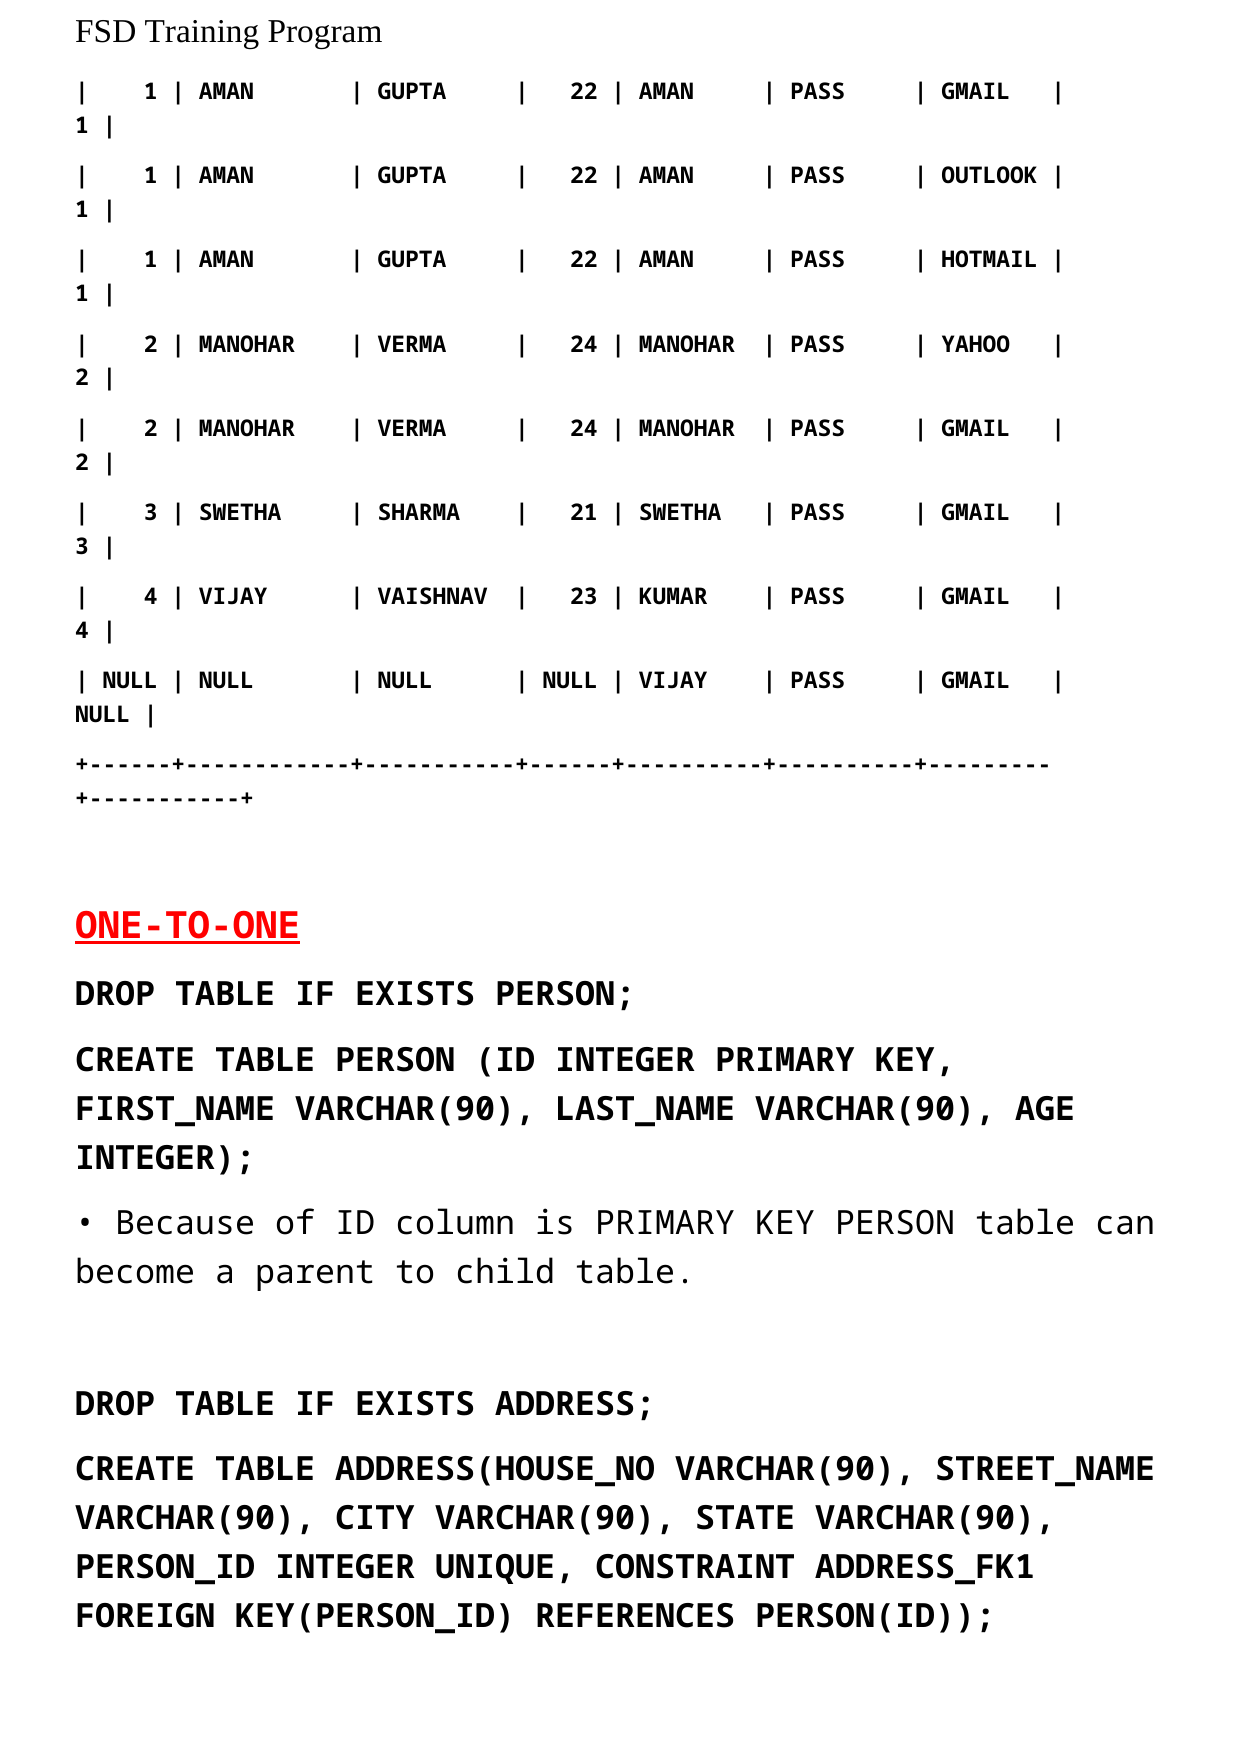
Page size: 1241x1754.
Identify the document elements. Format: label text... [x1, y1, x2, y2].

text | 3 | SWETHA | SHARMA | 21 | SWETHA | PASS | GMAIL | 3 | [75, 496, 1165, 561]
text CREATE TABLE PERSON (ID INTEGER PRIMARY KEY, FIRST_NAME VARCHAR(90), LAST_NAME VARCHAR(90), AGE INTEGER); [75, 1036, 1165, 1179]
text • Because of ID column is PRIMARY KEY PERSON table can become a parent to child table. [75, 1199, 1165, 1293]
text | 2 | MANOHAR | VERMA | 24 | MANOHAR | PASS | YAHOO | 2 | [75, 327, 1165, 392]
text | NULL | NULL | NULL | NULL | VIJAY | PASS | GMAIL | NULL | [75, 664, 1165, 729]
text DROP TABLE IF EXISTS PERSON; [75, 970, 1165, 1015]
text +------+------------+-----------+------+----------+----------+---------+-----------+ [75, 748, 1165, 813]
text DROP TABLE IF EXISTS ADDRESS; [75, 1379, 1165, 1425]
text | 2 | MANOHAR | VERMA | 24 | MANOHAR | PASS | GMAIL | 2 | [75, 412, 1165, 477]
text | 1 | AMAN | GUPTA | 22 | AMAN | PASS | HOTMAIL | 1 | [75, 243, 1165, 308]
text ONE-TO-ONE [75, 898, 1165, 949]
text | 1 | AMAN | GUPTA | 22 | AMAN | PASS | GMAIL | 1 | [75, 75, 1165, 140]
text | 4 | VIJAY | VAISHNAV | 23 | KUMAR | PASS | GMAIL | 4 | [75, 580, 1165, 645]
text | 1 | AMAN | GUPTA | 22 | AMAN | PASS | OUTLOOK | 1 | [75, 159, 1165, 224]
text CREATE TABLE ADDRESS(HOUSE_NO VARCHAR(90), STREET_NAME VARCHAR(90), CITY VARCHAR(90), STATE VARCHAR(90), PERSON_ID INTEGER UNIQUE, CONSTRAINT ADDRESS_FK1 FOREIGN KEY(PERSON_ID) REFERENCES PERSON(ID)); [75, 1445, 1165, 1637]
